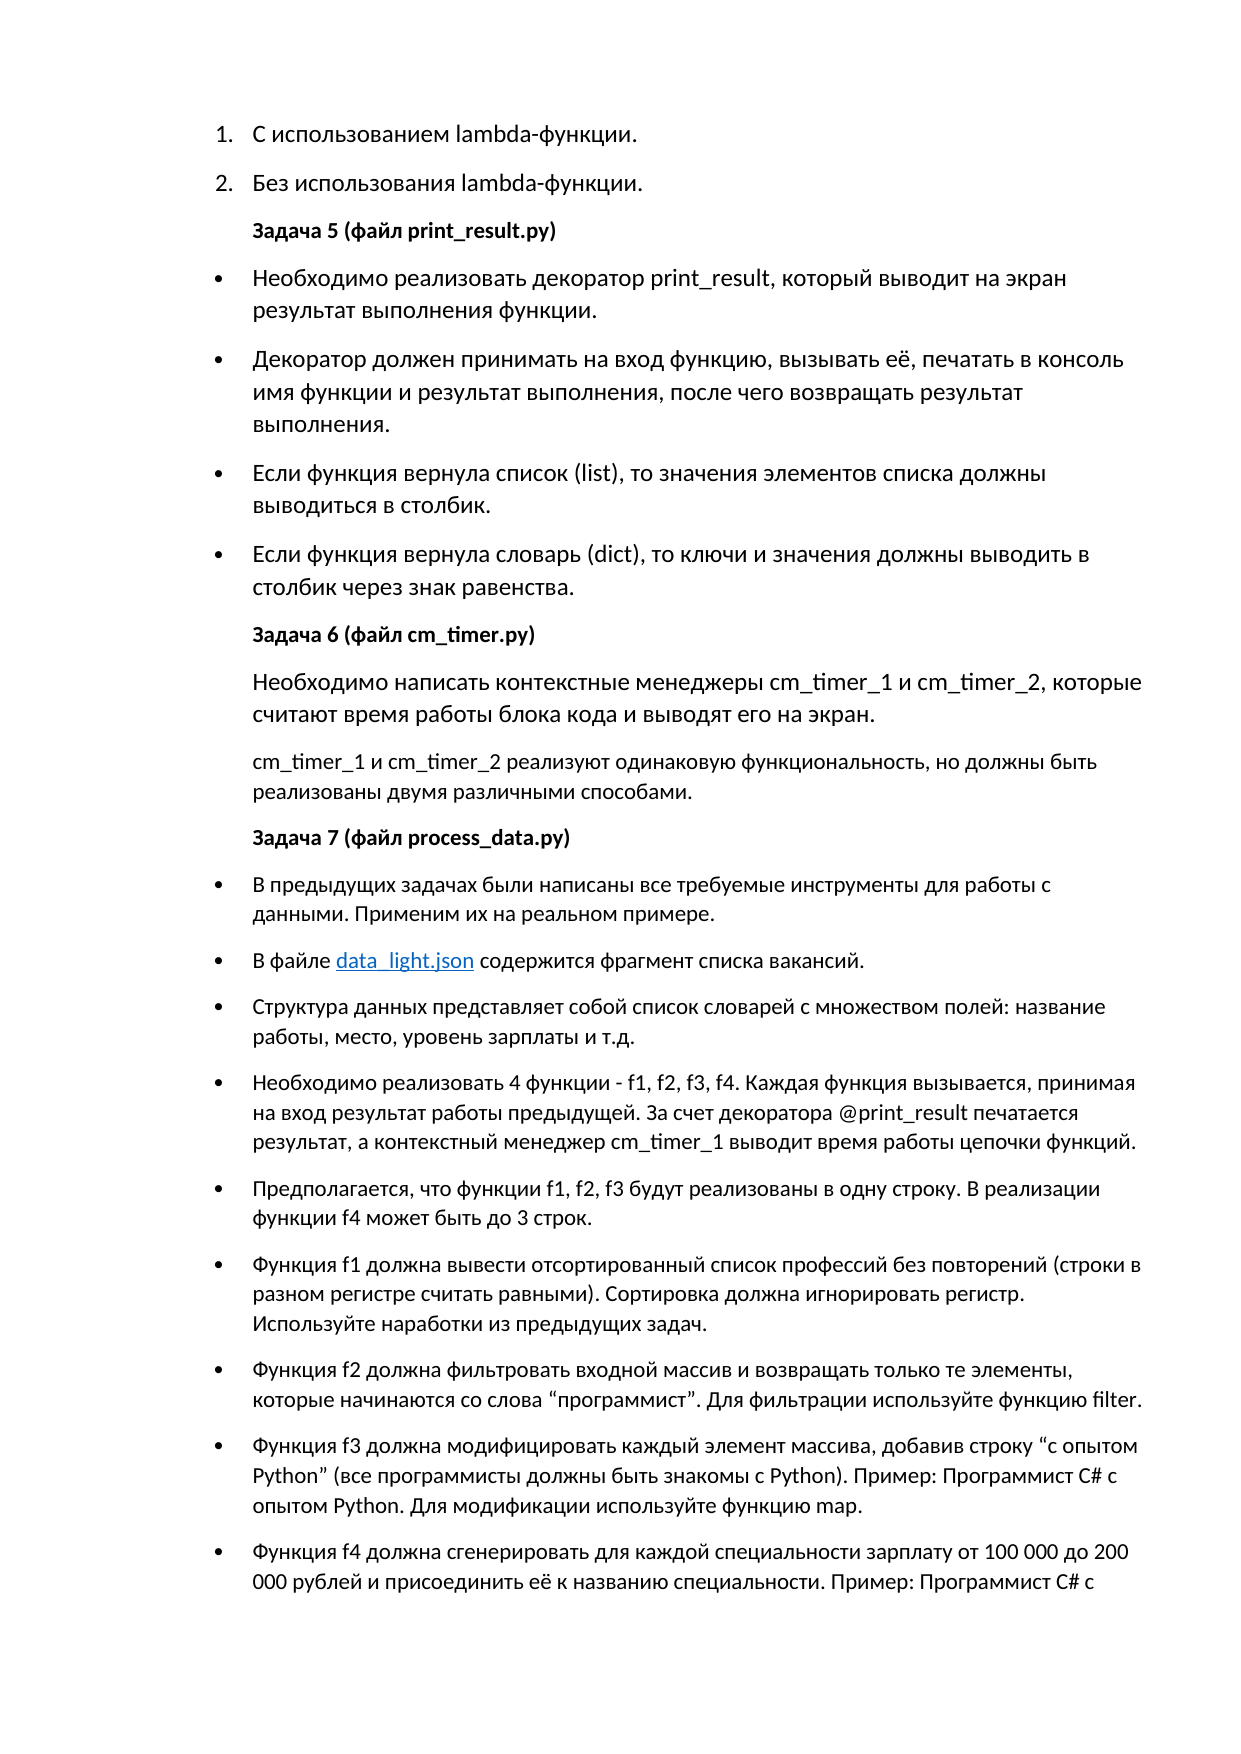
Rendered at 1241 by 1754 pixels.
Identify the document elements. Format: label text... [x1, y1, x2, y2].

list Функция f3 должна модифицировать каждый элемент массива, добавив строку “с опытом Python” (все программисты должны быть знакомы с Python). Пример: Программист C# с опытом Python. Для модификации используйте функцию map. [215, 1432, 1152, 1519]
text Задача 6 (файл cm_timer.py) [252, 620, 1152, 648]
text Задача 7 (файл process_data.py) [252, 823, 1152, 851]
list Структура данных представляет собой список словарей с множеством полей: название работы, место, уровень зарплаты и т.д. [215, 992, 1152, 1050]
list Необходимо реализовать 4 функции - f1, f2, f3, f4. Каждая функция вызывается, принимая на вход результат работы предыдущей. За счет декоратора @print_result печатается результат, а контекстный менеджер cm_timer_1 выводит время работы цепочки функций. [215, 1068, 1152, 1156]
list Функция f2 должна фильтровать входной массив и возвращать только те элементы, которые начинаются со слова “программист”. Для фильтрации используйте функцию filter. [215, 1356, 1152, 1413]
list В предыдущих задачах были написаны все требуемые инструменты для работы с данными. Применим их на реальном примере. [215, 870, 1152, 927]
list С использованием lambda-функции. [215, 118, 1152, 149]
list Необходимо реализовать декоратор print_result, который выводит на экран результат выполнения функции. [215, 262, 1152, 325]
list Декоратор должен принимать на вход функцию, вызывать её, печатать в консоль имя функции и результат выполнения, после чего возвращать результат выполнения. [215, 344, 1152, 439]
text cm_timer_1 и cm_timer_2 реализуют одинаковую функциональность, но должны быть реализованы двумя различными способами. [252, 747, 1152, 805]
list Предполагается, что функции f1, f2, f3 будут реализованы в одну строку. В реализации функции f4 может быть до 3 строк. [215, 1174, 1152, 1232]
text Задача 5 (файл print_result.py) [252, 216, 1152, 244]
list Если функция вернула список (list), то значения элементов списка должны выводиться в столбик. [215, 457, 1152, 520]
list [215, 1537, 1152, 1595]
list В файле data_light.json содержится фрагмент списка вакансий. [215, 946, 1152, 974]
list Без использования lambda-функции. [215, 167, 1152, 198]
list Функция f1 должна вывести отсортированный список профессий без повторений (строки в разном регистре считать равными). Сортировка должна игнорировать регистр. Используйте наработки из предыдущих задач. [215, 1250, 1152, 1337]
text Необходимо написать контекстные менеджеры cm_timer_1 и cm_timer_2, которые считают время работы блока кода и выводят его на экран. [252, 666, 1152, 729]
list Если функция вернула словарь (dict), то ключи и значения должны выводить в столбик через знак равенства. [215, 538, 1152, 601]
